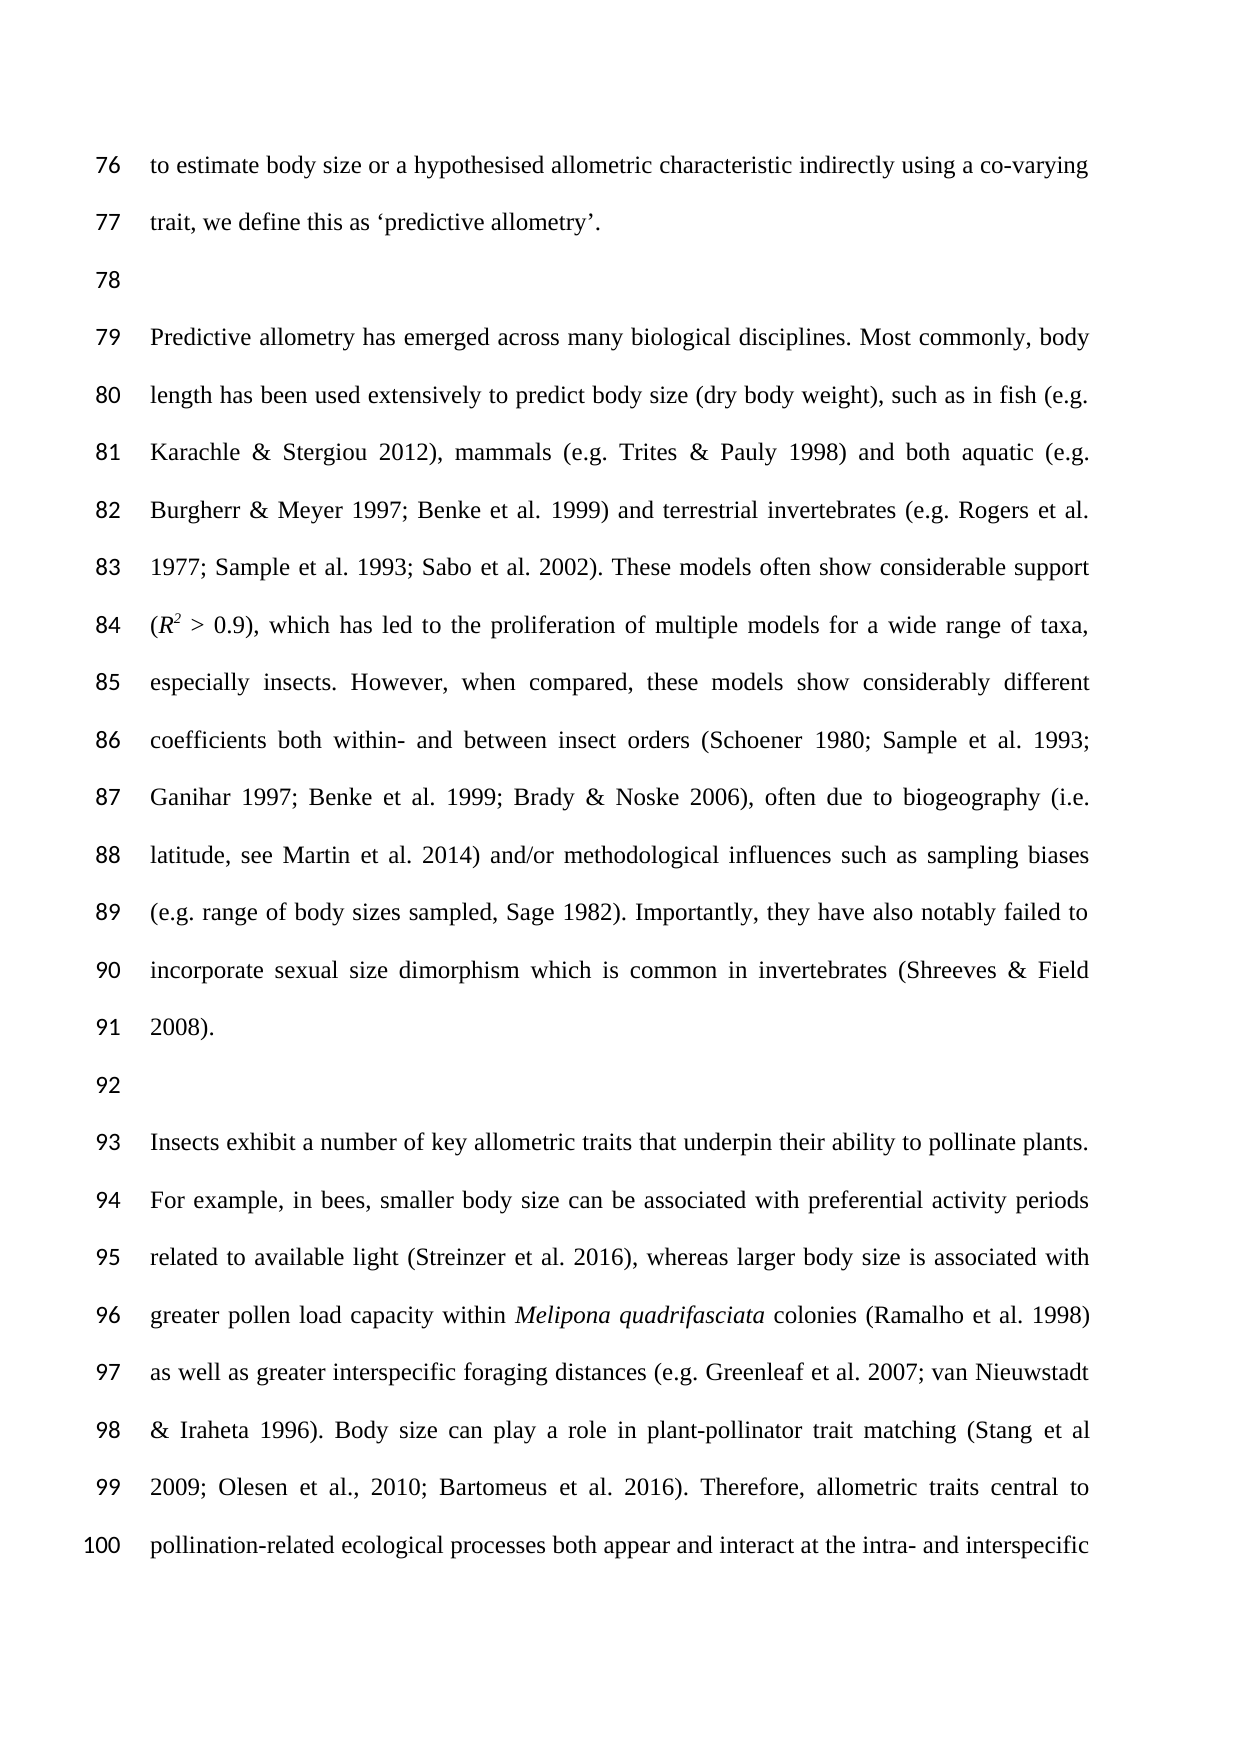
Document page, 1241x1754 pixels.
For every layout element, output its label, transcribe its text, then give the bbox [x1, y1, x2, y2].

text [150, 150, 1090, 236]
text Predictive allometry has emerged across many biological disciplines. Most commonly, body length has been used extensively to predict body size (dry body weight), such as in fish (e.g. Karachle & Stergiou 2012), mammals (e.g. Trites & Pauly 1998) and both aquatic (e.g. Burgherr & Meyer 1997; Benke et al. 1999) and terrestrial invertebrates (e.g. Rogers et al. 1977; Sample et al. 1993; Sabo et al. 2002). These models often show considerable support (R2 > 0.9), which has led to the proliferation of multiple models for a wide range of taxa, especially insects. However, when compared, these models show considerably different coefficients both within- and between insect orders (Schoener 1980; Sample et al. 1993; Ganihar 1997; Benke et al. 1999; Brady & Noske 2006), often due to biogeography (i.e. latitude, see Martin et al. 2014) and/or methodological influences such as sampling biases (e.g. range of body sizes sampled, Sage 1982). Importantly, they have also notably failed to incorporate sexual size dimorphism which is common in invertebrates (Shreeves & Field 2008). [150, 322, 1090, 1041]
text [150, 1127, 1090, 1559]
